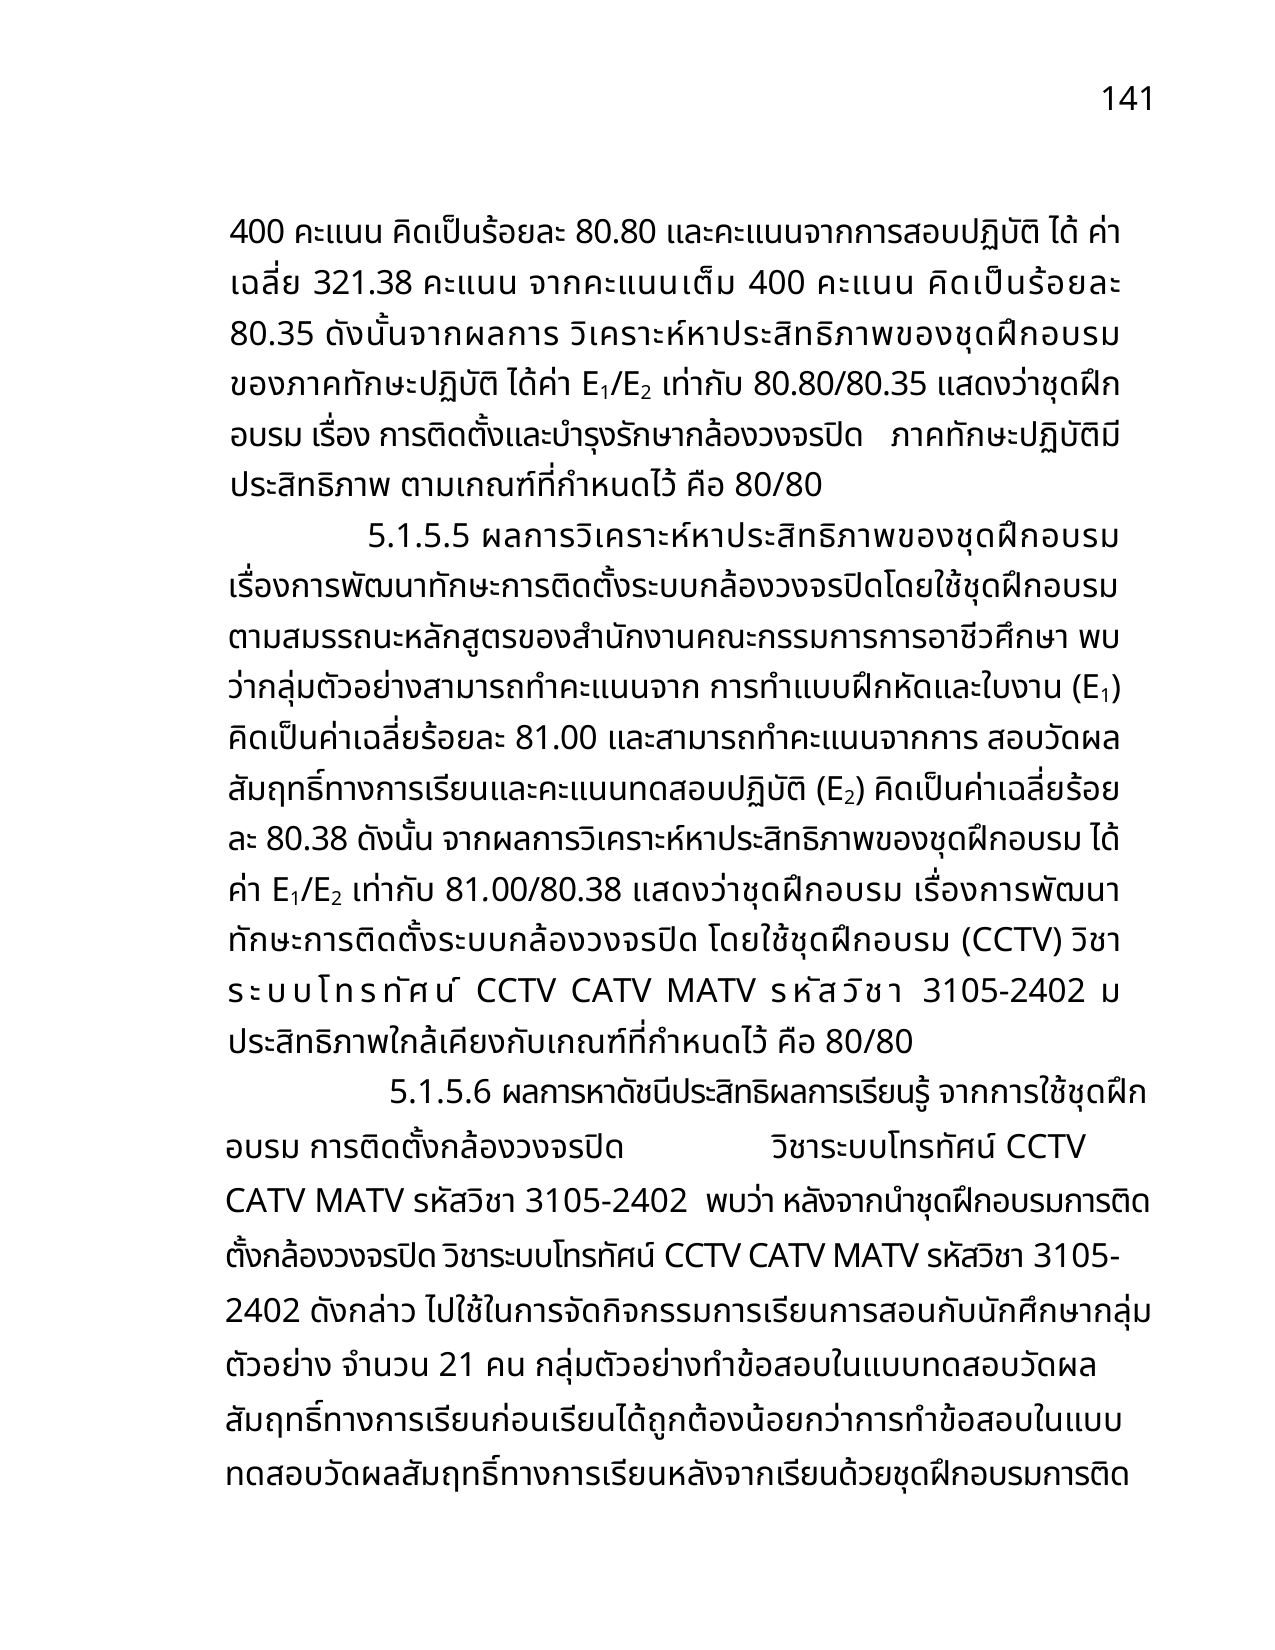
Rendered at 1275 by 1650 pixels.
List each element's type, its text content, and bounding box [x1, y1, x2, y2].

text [224, 1068, 1157, 1500]
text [229, 208, 1121, 512]
text 5.1.5.5 ผลการวิเคราะห์หาประสิทธิภาพของชุดฝึกอบรม เรื่องการพัฒนาทักษะการติดตั้งระบบกล้องวงจรปิดโดยใช้ชุดฝึกอบรมตามสมรรถนะหลักสูตรของสำนักงานคณะกรรมการการอาชีวศึกษา พบว่ากลุ่มตัวอย่างสามารถทำคะแนนจาก การทำแบบฝึกหัดและใบงาน (E1) คิดเป็นค่าเฉลี่ยร้อยละ 81.00 และสามารถทำคะแนนจากการ สอบวัดผลสัมฤทธิ์ทางการเรียนและคะแนนทดสอบปฏิบัติ (E2) คิดเป็นค่าเฉลี่ยร้อยละ 80.38 ดังนั้น จากผลการวิเคราะห์หาประสิทธิภาพของชุดฝึกอบรม ได้ค่า E1/E2 เท่ากับ 81.00/80.38 แสดงว่าชุดฝึกอบรม เรื่องการพัฒนาทักษะการติดตั้งระบบกล้องวงจรปิด โดยใช้ชุดฝึกอบรม (CCTV) วิชาระบบโทรทัศน์ CCTV CATV MATV รหัสวิชา 3105-2402 มีประสิทธิภาพใกล้เคียงกับเกณฑ์ที่กำหนดไว้ คือ 80/80 [227, 512, 1121, 1068]
